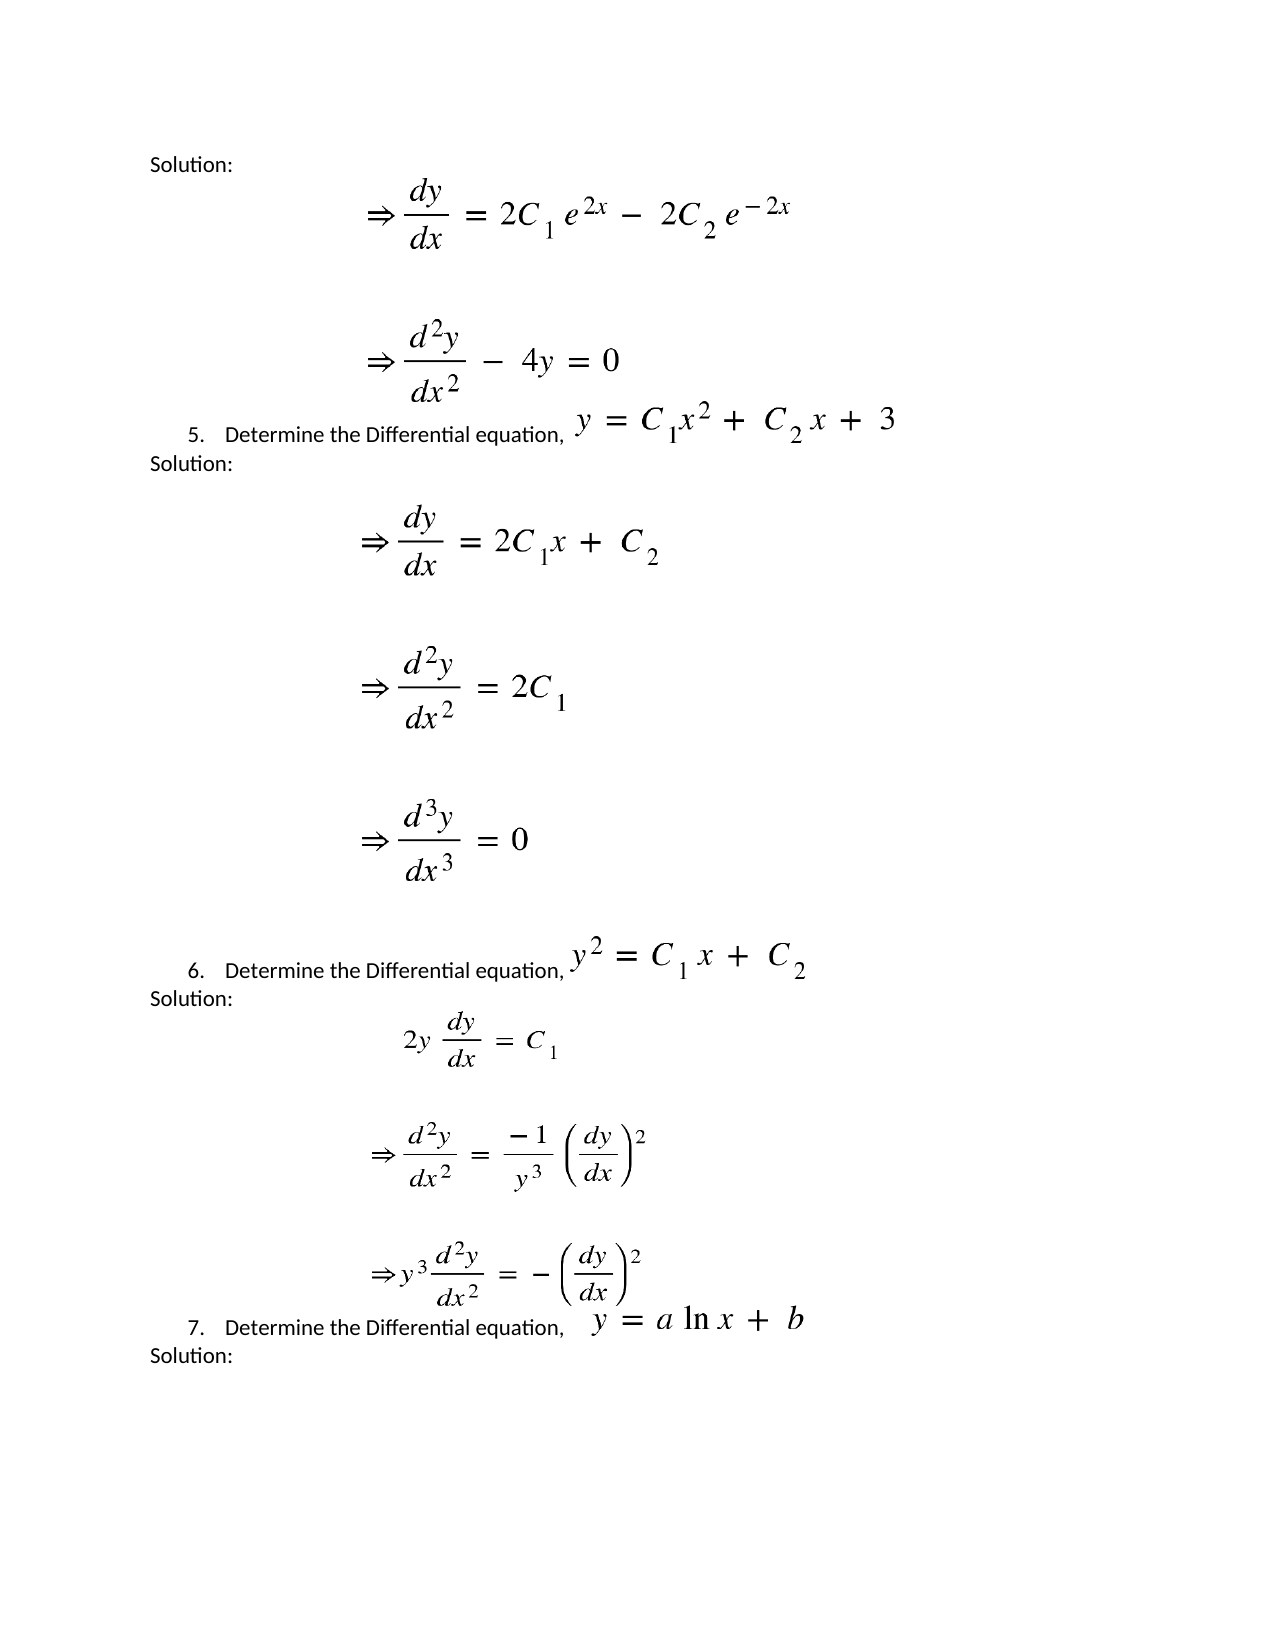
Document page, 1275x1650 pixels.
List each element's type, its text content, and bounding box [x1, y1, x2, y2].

text Solution: [150, 449, 1125, 477]
list Determine the Differential equation, [187, 1305, 1125, 1341]
picture [570, 936, 806, 979]
text Solution: [150, 150, 1125, 178]
picture [357, 504, 658, 881]
list Determine the Differential equation, [187, 402, 1125, 449]
text Solution: [150, 984, 1125, 1012]
text Solution: [150, 1341, 1125, 1369]
picture [362, 178, 896, 443]
list Determine the Differential equation, [187, 937, 1125, 984]
picture [367, 1011, 805, 1336]
